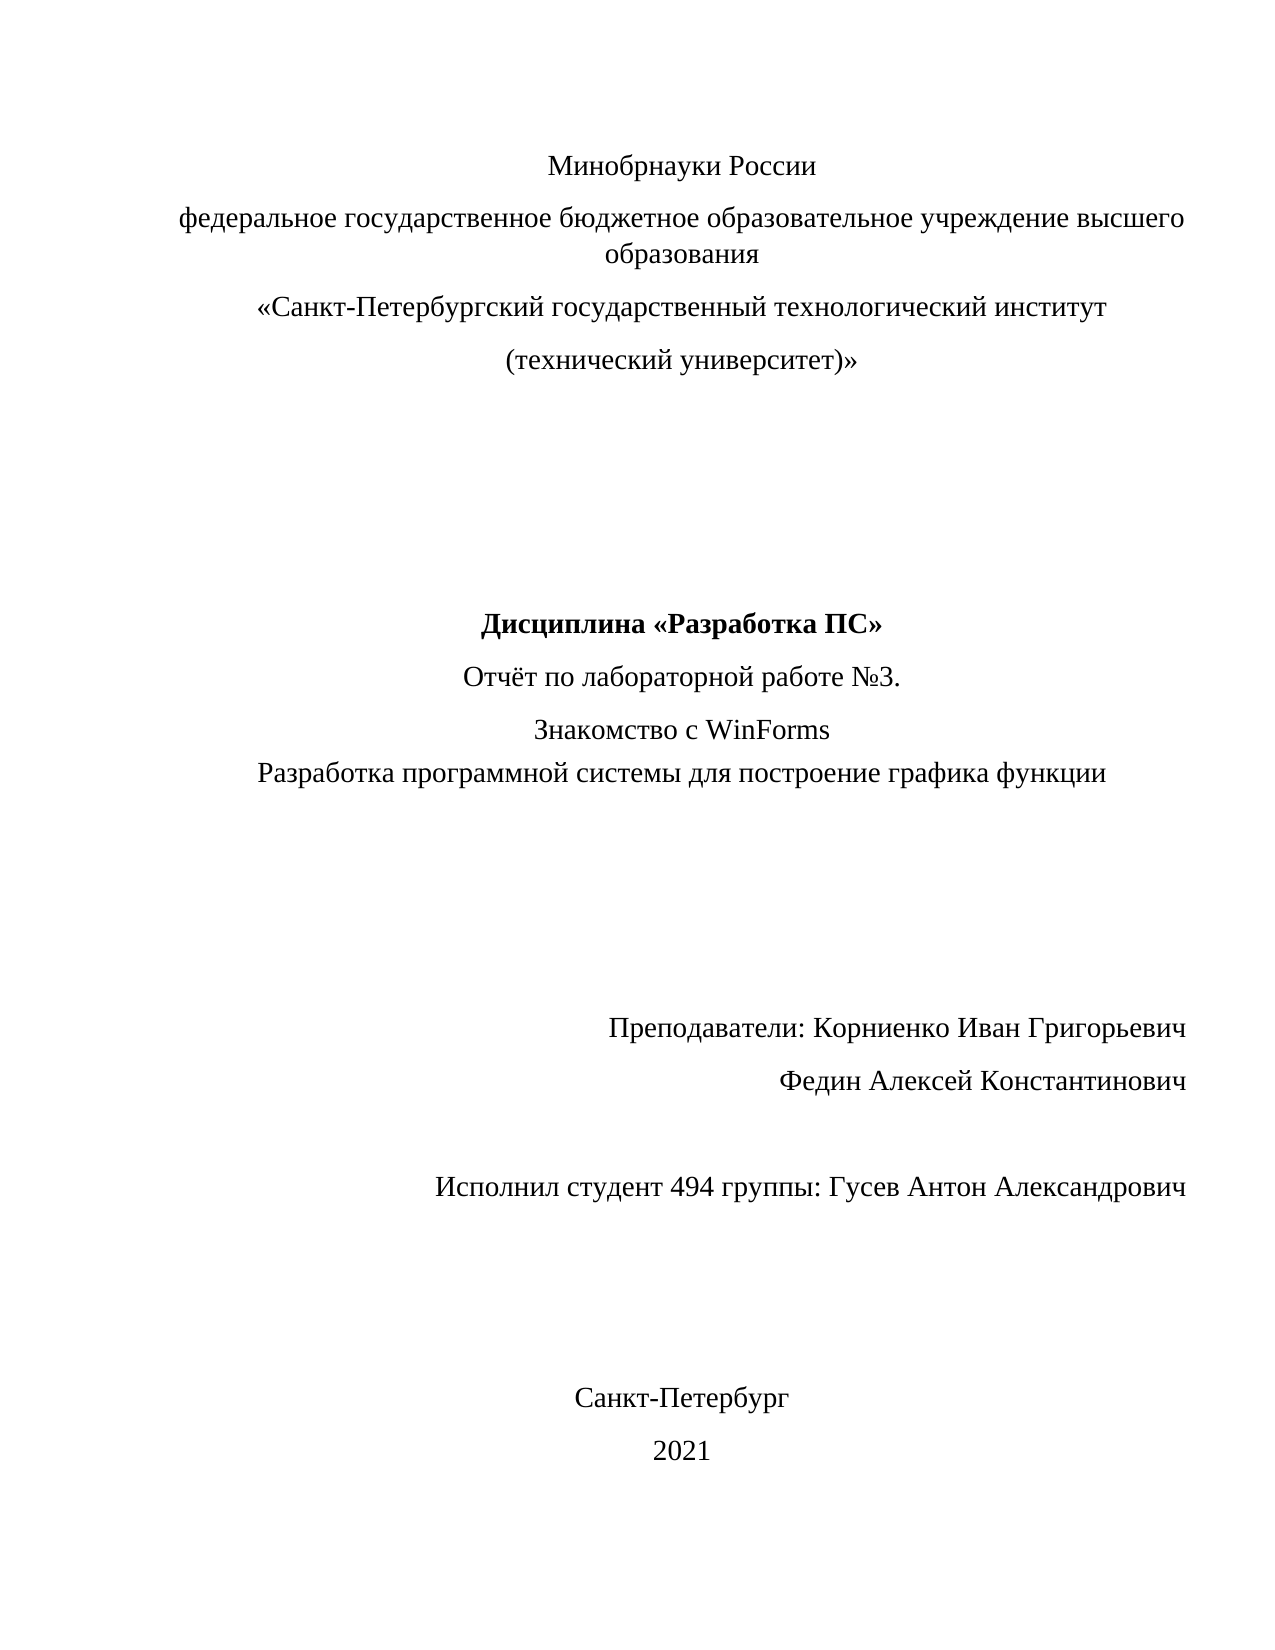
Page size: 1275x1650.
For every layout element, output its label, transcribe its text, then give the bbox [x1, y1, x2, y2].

text Минобрнауки России [177, 148, 1186, 181]
text Разработка программной системы для построение графика функции [177, 756, 1186, 789]
text Дисциплина «Разработка ПС» [177, 606, 1186, 640]
text «Санкт-Петербургский государственный технологический институт [177, 289, 1186, 323]
text Федин Алексей Константинович [177, 1063, 1186, 1097]
text (технический университет)» [177, 342, 1186, 376]
text Знакомство с WinForms [177, 712, 1186, 746]
text Отчёт по лабораторной работе №3. [177, 659, 1186, 693]
text Преподаватели: Корниенко Иван Григорьевич [177, 1010, 1186, 1044]
text 2021 [177, 1433, 1186, 1466]
text федеральное государственное бюджетное образовательное учреждение высшего образования [177, 201, 1186, 270]
text Исполнил студент 494 группы: Гусев Антон Александрович [177, 1169, 1186, 1202]
text Санкт-Петербург [177, 1380, 1186, 1413]
